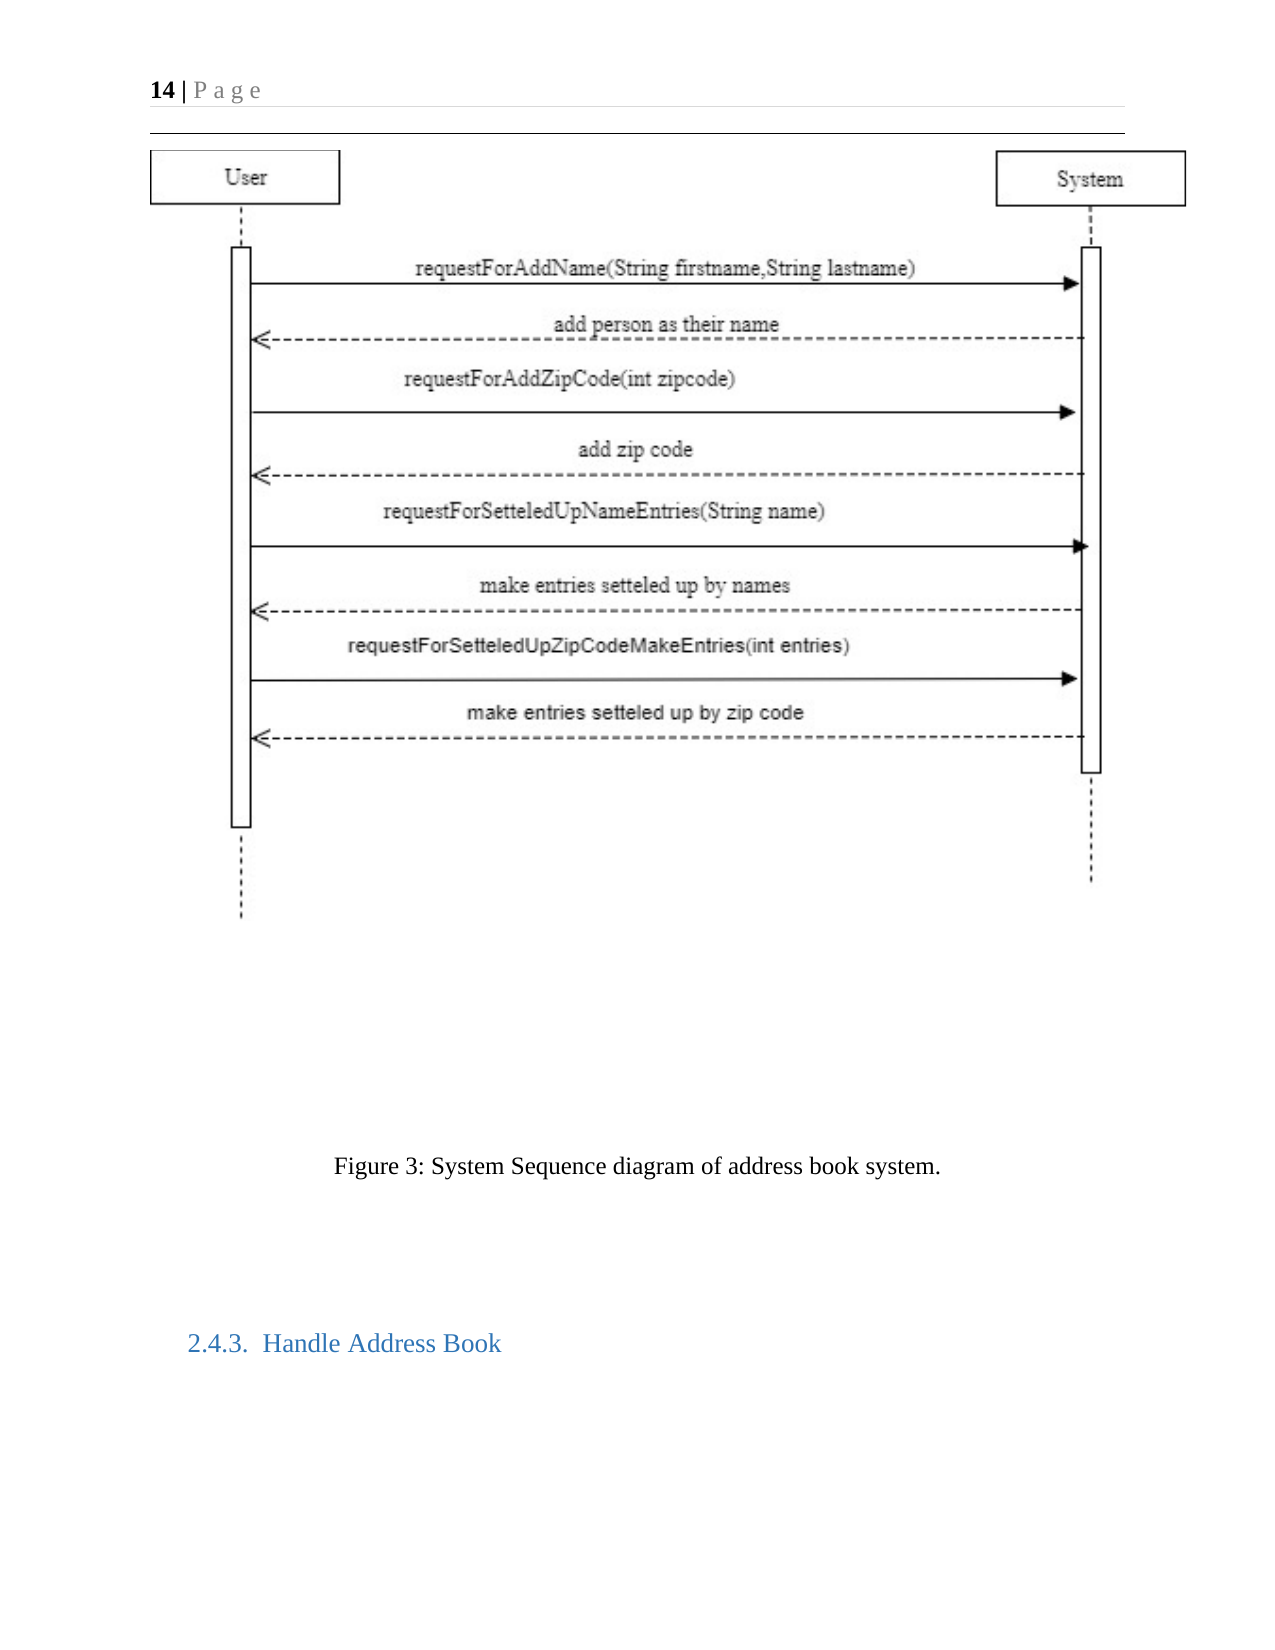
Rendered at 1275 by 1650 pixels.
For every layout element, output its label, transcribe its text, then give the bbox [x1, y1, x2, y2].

subtitle Handle Address Book [187, 1328, 1125, 1359]
text Figure 3: System Sequence diagram of address book system. [150, 1151, 1125, 1180]
picture [150, 150, 1187, 921]
